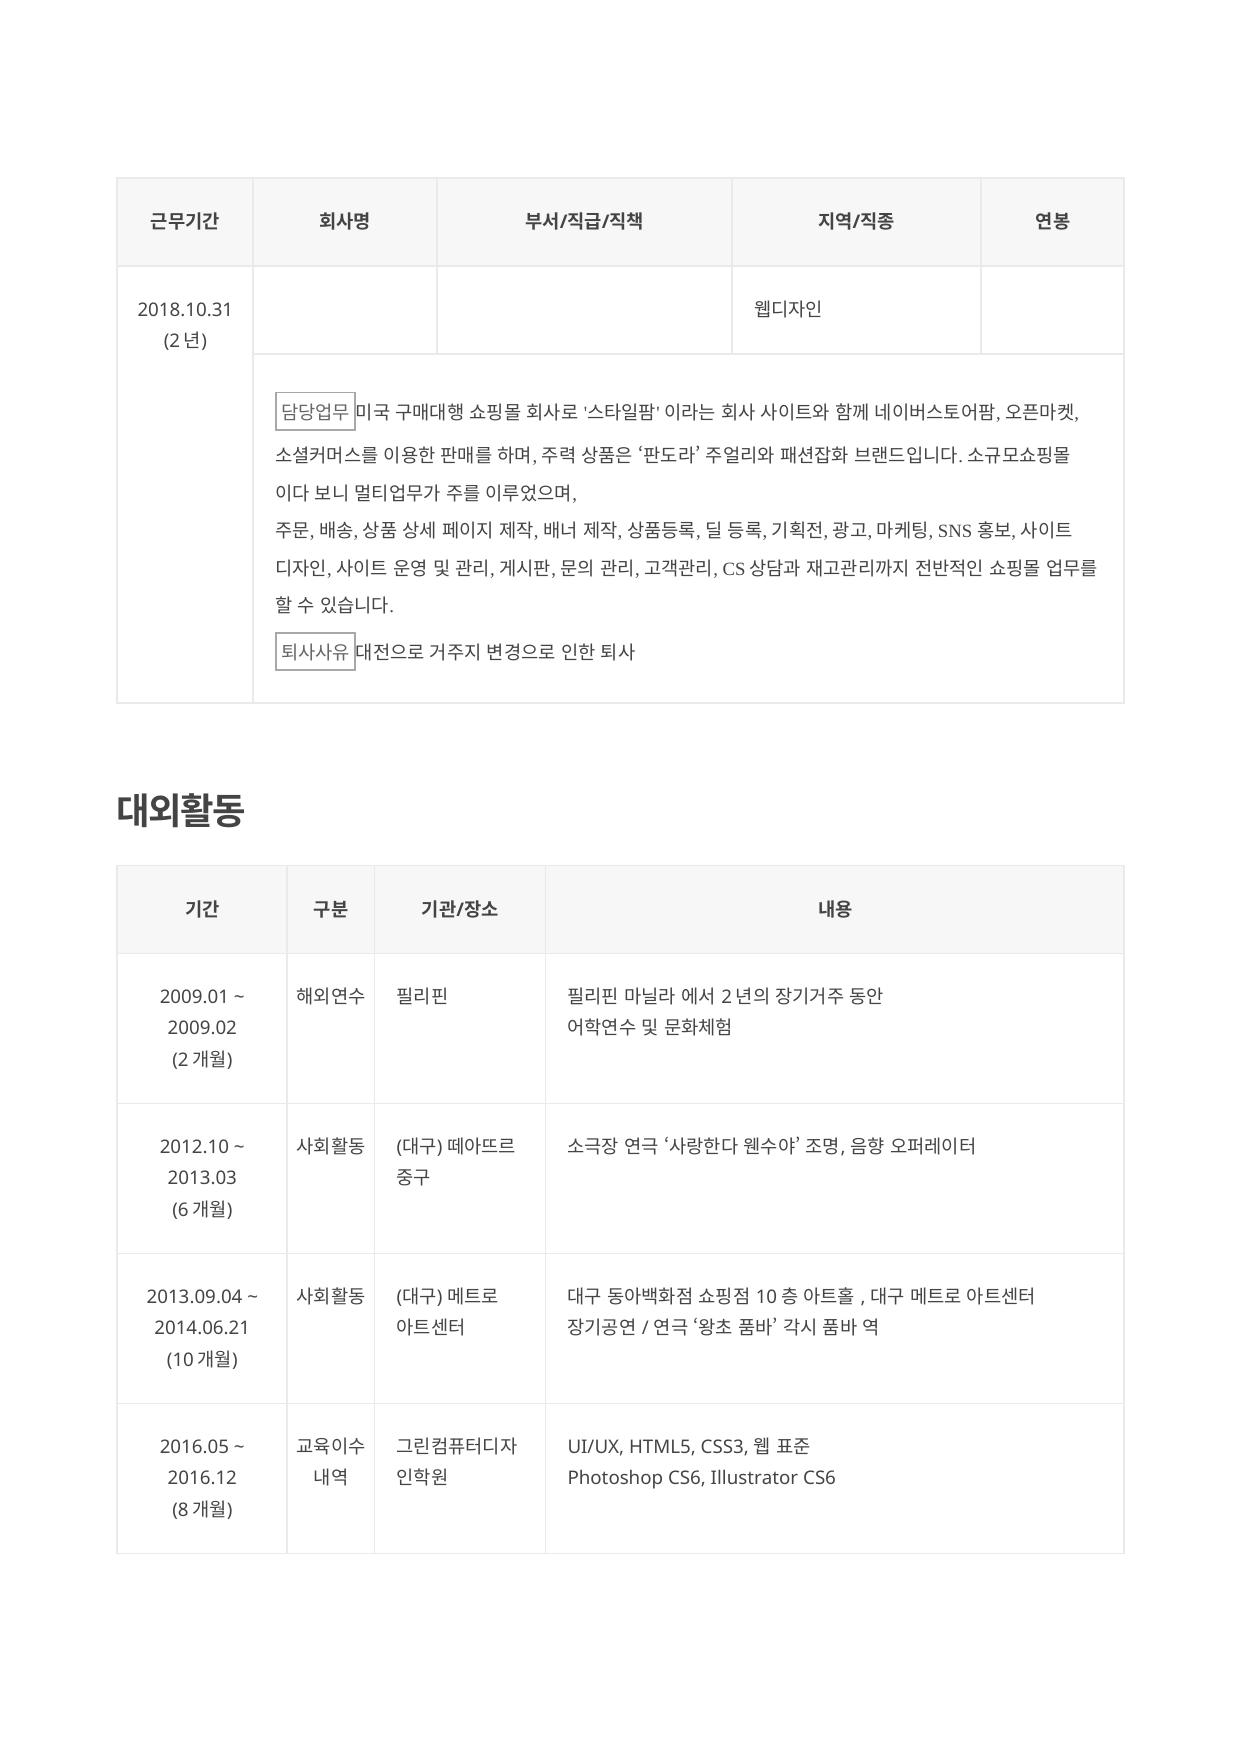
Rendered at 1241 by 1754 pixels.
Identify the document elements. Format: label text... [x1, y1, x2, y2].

table_header 대외활동 [116, 704, 1124, 865]
